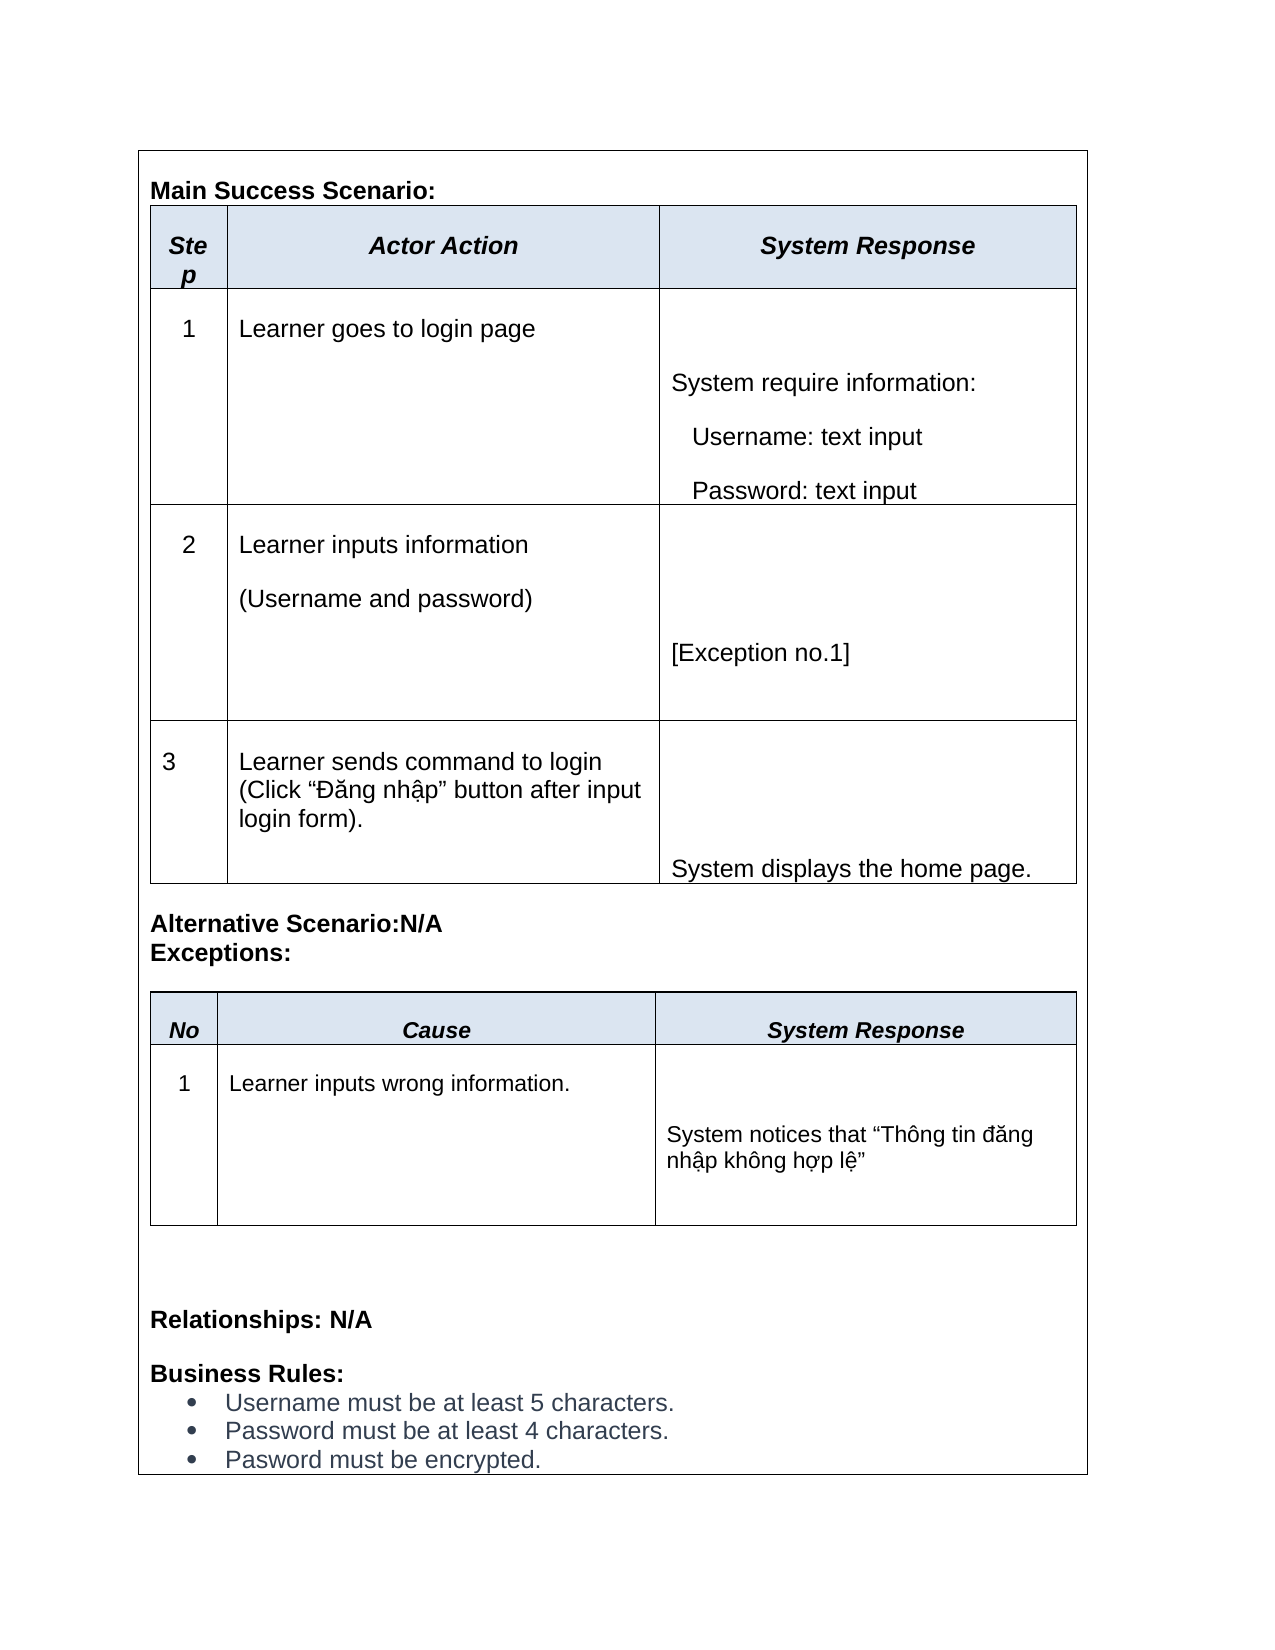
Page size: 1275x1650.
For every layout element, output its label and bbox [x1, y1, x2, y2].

table_cell [139, 151, 1087, 1474]
